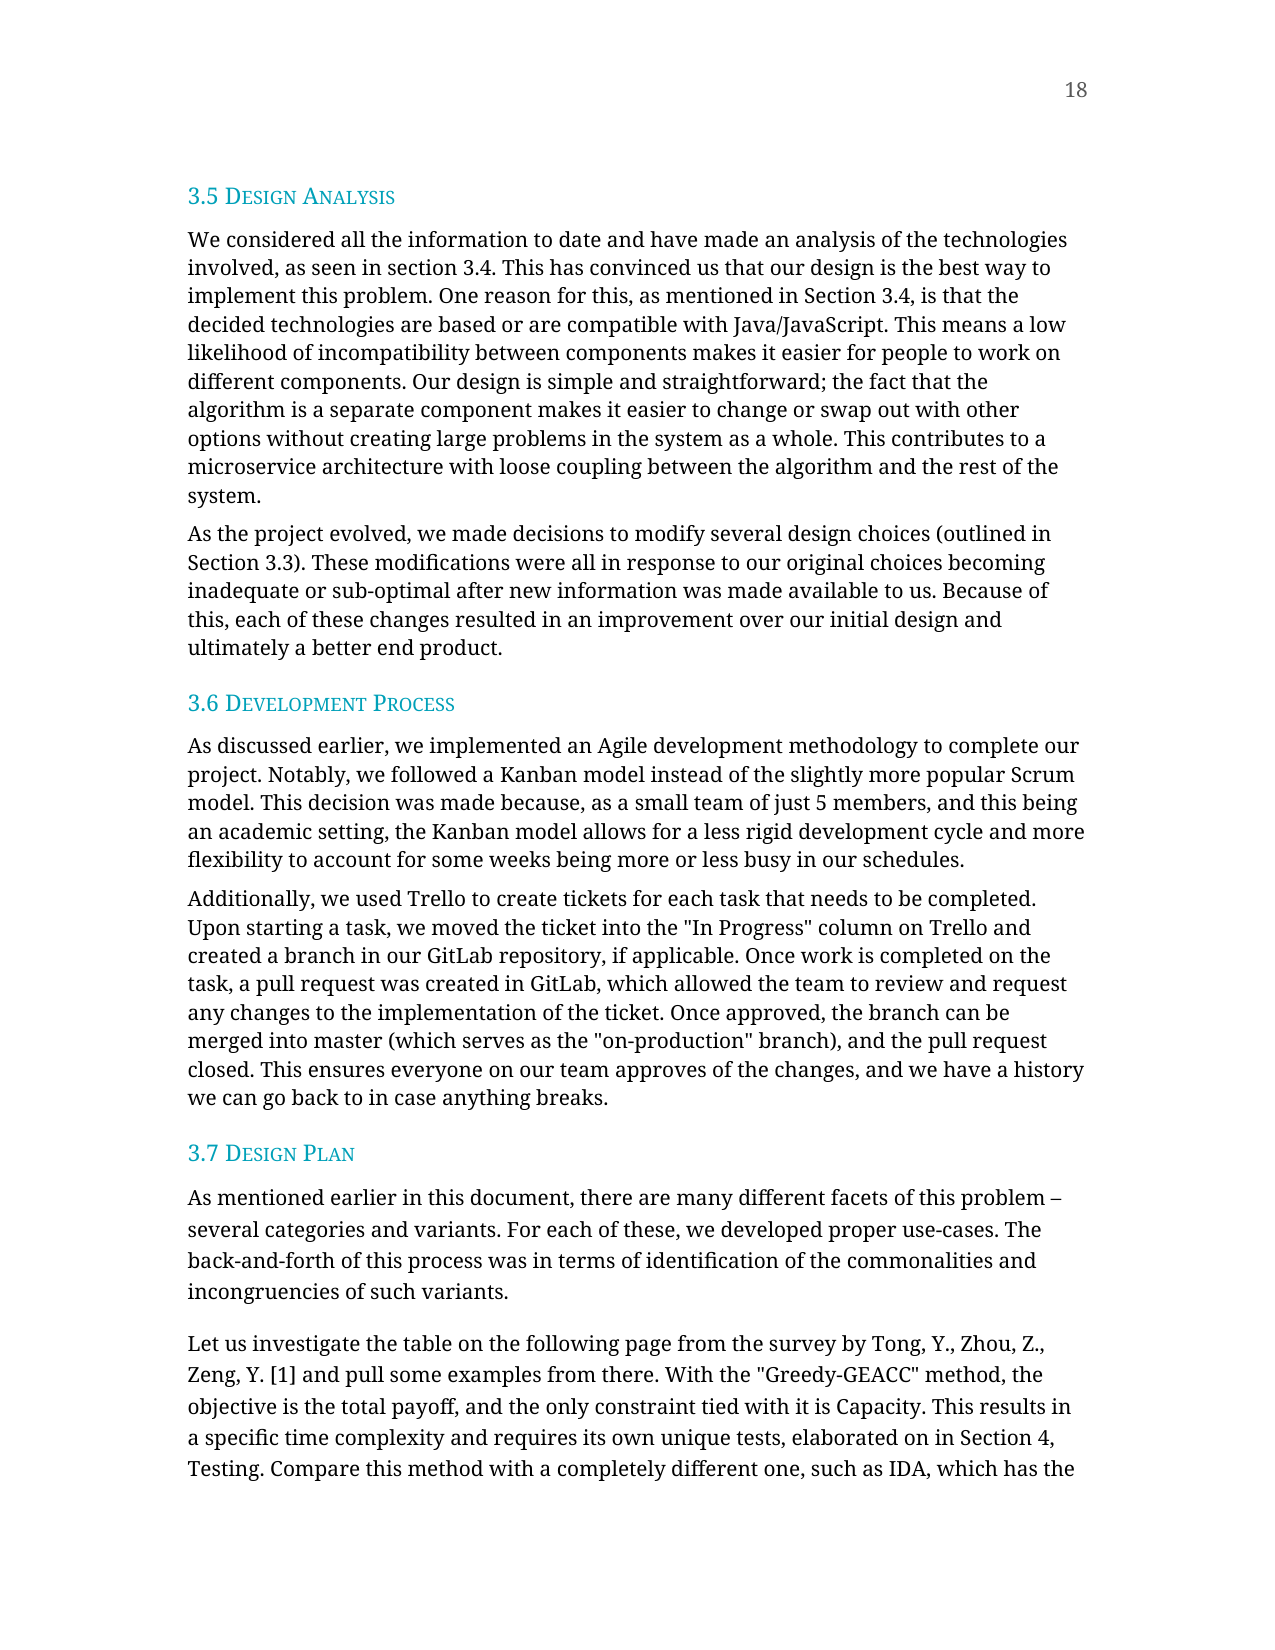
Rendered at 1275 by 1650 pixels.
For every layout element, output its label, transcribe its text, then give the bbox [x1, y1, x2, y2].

subtitle Design Plan [187, 1137, 1087, 1168]
text As discussed earlier, we implemented an Agile development methodology to complete our project. Notably, we followed a Kanban model instead of the slightly more popular Scrum model. This decision was made because, as a small team of just 5 members, and this being an academic setting, the Kanban model allows for a less rigid development cycle and more flexibility to account for some weeks being more or less busy in our schedules. [187, 732, 1087, 874]
text As the project evolved, we made decisions to modify several design choices (outlined in Section 3.3). These modifications were all in response to our original choices becoming inadequate or sub-optimal after new information was made available to us. Because of this, each of these changes resulted in an improvement over our initial design and ultimately a better end product. [187, 519, 1087, 662]
subtitle Development Process [187, 687, 1087, 718]
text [187, 1329, 1087, 1483]
text Additionally, we used Trello to create tickets for each task that needs to be completed. Upon starting a task, we moved the ticket into the "In Progress" column on Trello and created a branch in our GitLab repository, if applicable. Once work is completed on the task, a pull request was created in GitLab, which allowed the team to review and request any changes to the implementation of the ticket. Once approved, the branch can be merged into master (which serves as the "on-production" branch), and the pull request closed. This ensures everyone on our team approves of the changes, and we have a history we can go back to in case anything breaks. [187, 884, 1087, 1112]
text As mentioned earlier in this document, there are many different facets of this problem – several categories and variants. For each of these, we developed proper use-cases. The back-and-forth of this process was in terms of identification of the commonalities and incongruencies of such variants. [187, 1183, 1087, 1306]
text We considered all the information to date and have made an analysis of the technologies involved, as seen in section 3.4. This has convinced us that our design is the best way to implement this problem. One reason for this, as mentioned in Section 3.4, is that the decided technologies are based or are compatible with Java/JavaScript. This means a low likelihood of incompatibility between components makes it easier for people to work on different components. Our design is simple and straightforward; the fact that the algorithm is a separate component makes it easier to change or swap out with other options without creating large problems in the system as a whole. This contributes to a microservice architecture with loose coupling between the algorithm and the rest of the system. [187, 225, 1087, 509]
subtitle 3.5 Design Analysis [187, 180, 1087, 211]
